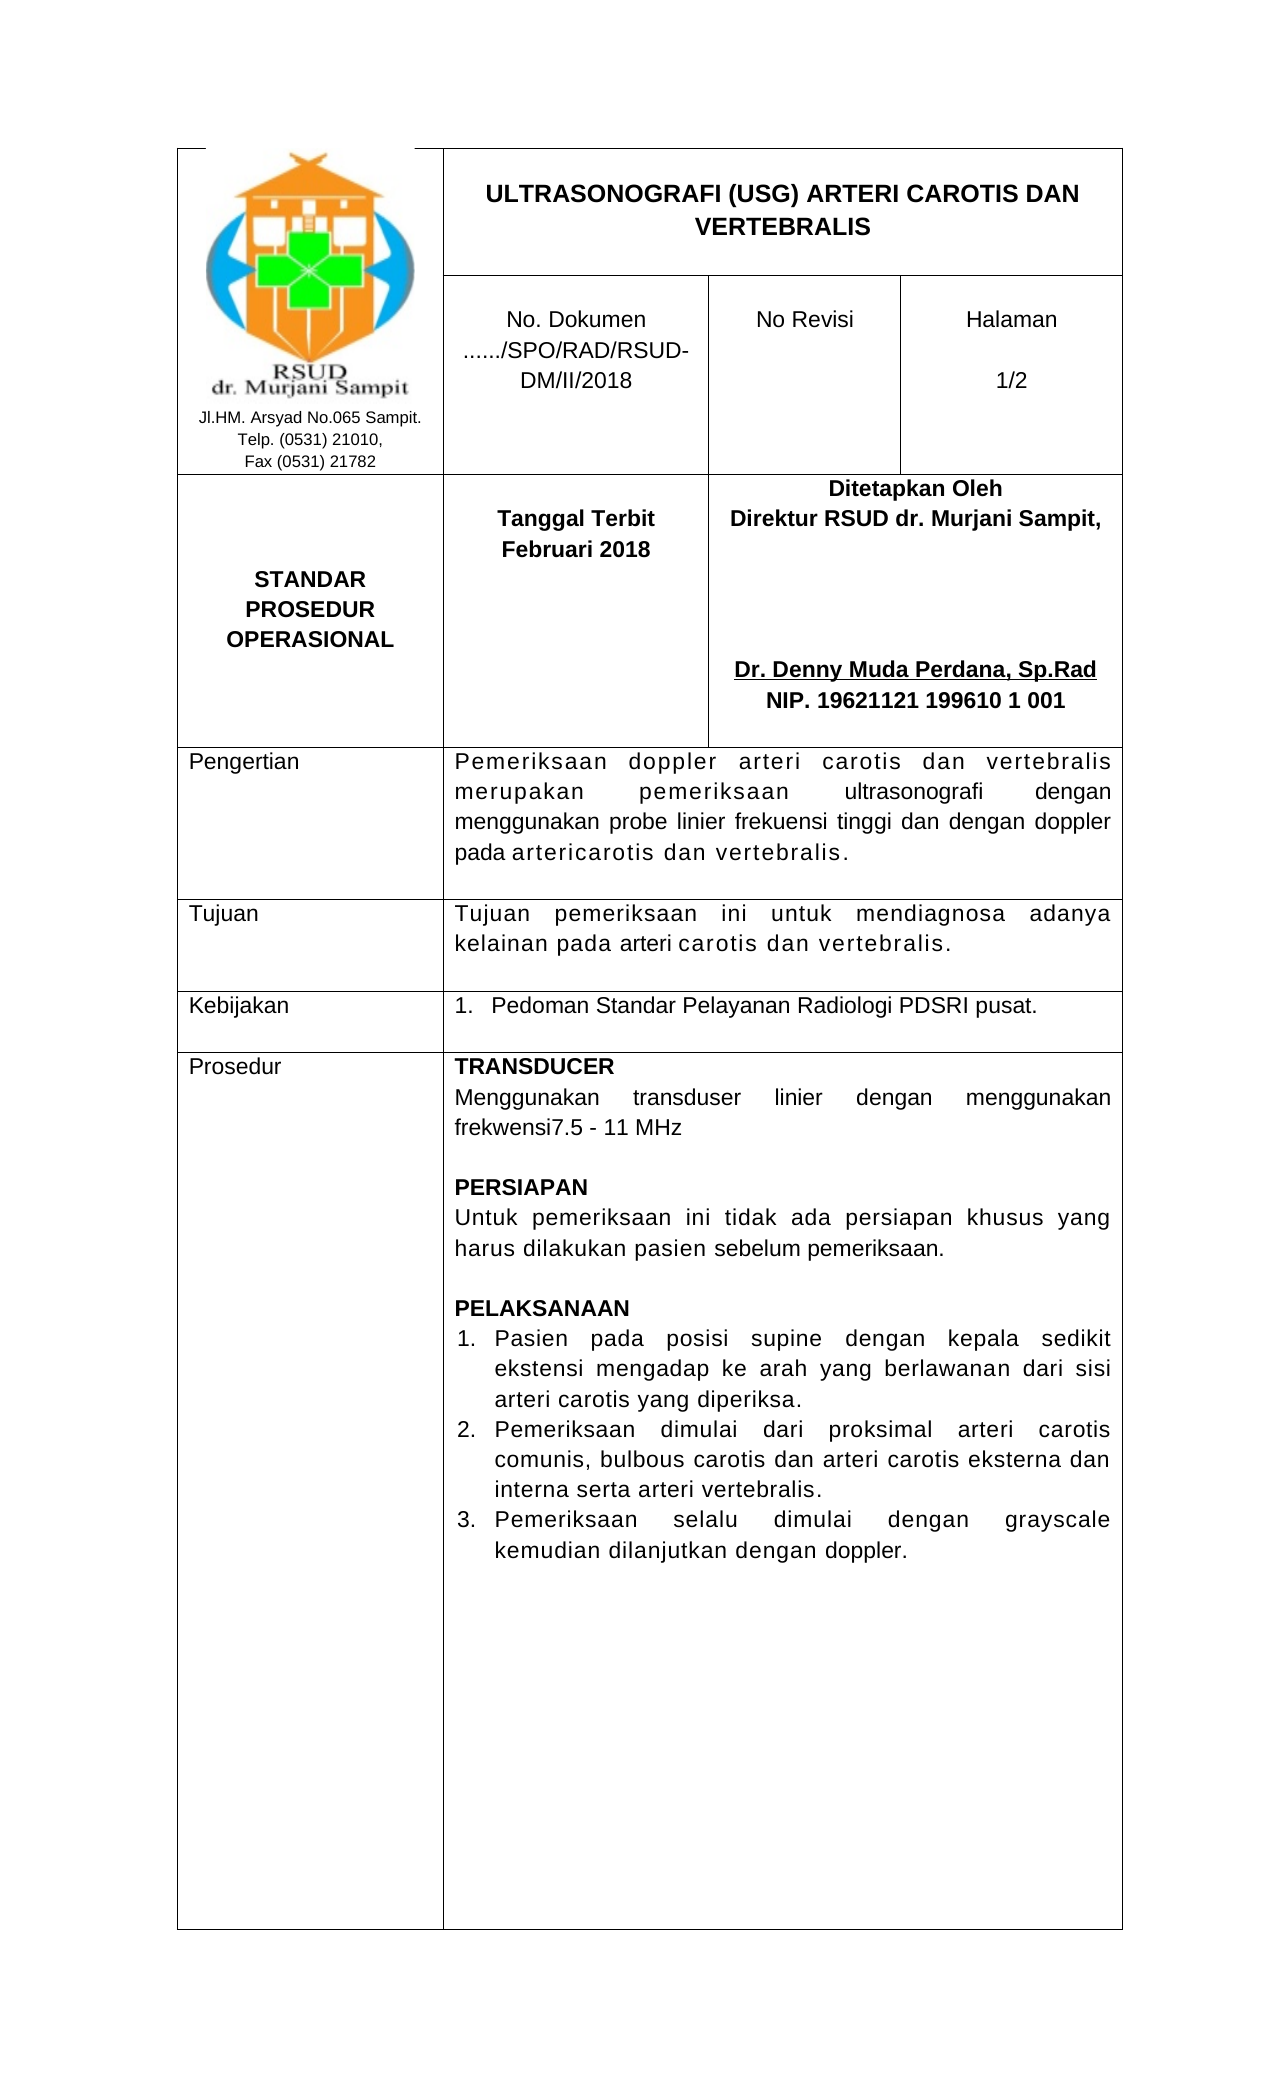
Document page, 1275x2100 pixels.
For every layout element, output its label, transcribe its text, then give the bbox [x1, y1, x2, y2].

table_header Jl.HM. Arsyad No.065 Sampit. Telp. (0531) 21010, Fax (0531) 21782 [178, 149, 443, 474]
table_cell No Revisi [709, 276, 900, 474]
table_cell Halaman 1/2 [901, 276, 1122, 474]
table_cell STANDAR PROSEDUR OPERASIONAL [178, 475, 443, 747]
table_cell Tujuan [178, 900, 443, 991]
table_cell Pedoman Standar Pelayanan Radiologi PDSRI pusat. [444, 992, 1122, 1052]
table_cell Tanggal Terbit Februari 2018 [444, 475, 708, 747]
table_cell Kebijakan [178, 992, 443, 1052]
table_cell Ditetapkan Oleh Direktur RSUD dr. Murjani Sampit, Dr. Denny Muda Perdana, Sp.Rad NIP. 19621121 199610 1 001 [709, 475, 1122, 747]
table_header ULTRASONOGRAFI (USG) ARTERI CAROTIS DAN VERTEBRALIS [444, 149, 1122, 275]
table_cell Tujuan pemeriksaan ini untuk mendiagnosa adanya kelainan pada arteri carotis dan vertebralis. [444, 900, 1122, 991]
table_cell Pemeriksaan doppler arteri carotis dan vertebralis merupakan pemeriksaan ultrasonografi dengan menggunakan probe linier frekuensi tinggi dan dengan doppler pada artericarotis dan vertebralis. [444, 748, 1122, 899]
table_cell Prosedur [178, 1053, 443, 1929]
table_cell TRANSDUCER Menggunakan transduser linier dengan menggunakan frekwensi7.5 - 11 MHz PERSIAPAN Untuk pemeriksaan ini tidak ada persiapan khusus yang harus dilakukan pasien sebelum pemeriksaan. PELAKSANAAN Pasien pada posisi supine dengan kepala sedikit ekstensi mengadap ke arah yang berlawanan dari sisi arteri carotis yang diperiksa. Pemeriksaan dimulai dari proksimal arteri carotis comunis, bulbous carotis dan arteri carotis eksterna dan interna serta arteri vertebralis. Pemeriksaan selalu dimulai dengan grayscale kemudian dilanjutkan dengan doppler. [444, 1053, 1122, 1929]
picture [205, 148, 415, 404]
table_cell No. Dokumen ....../SPO/RAD/RSUD-DM/II/2018 [444, 276, 708, 474]
table_cell Pengertian [178, 748, 443, 899]
